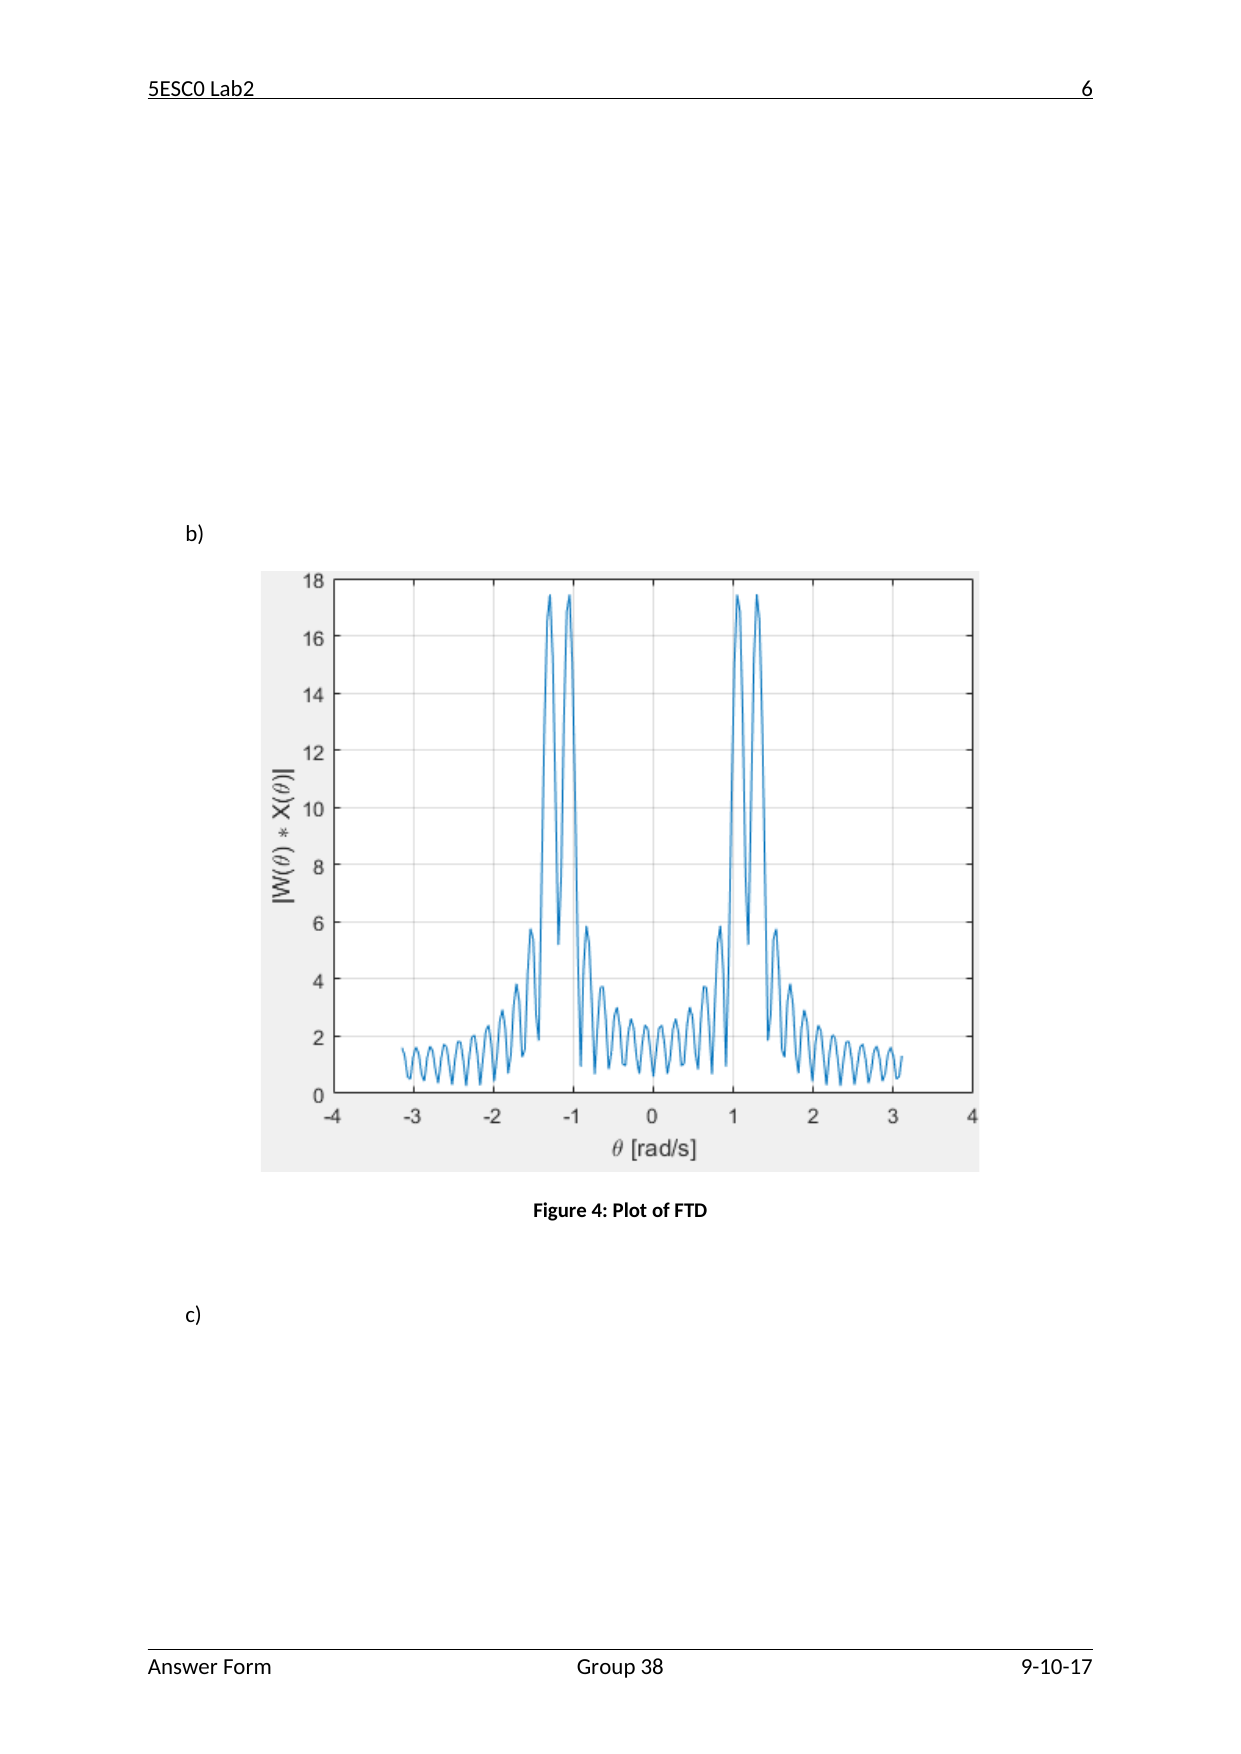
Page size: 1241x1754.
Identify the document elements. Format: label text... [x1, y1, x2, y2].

picture [260, 571, 980, 1172]
text Figure 4: Plot of FTD [148, 1197, 1093, 1222]
